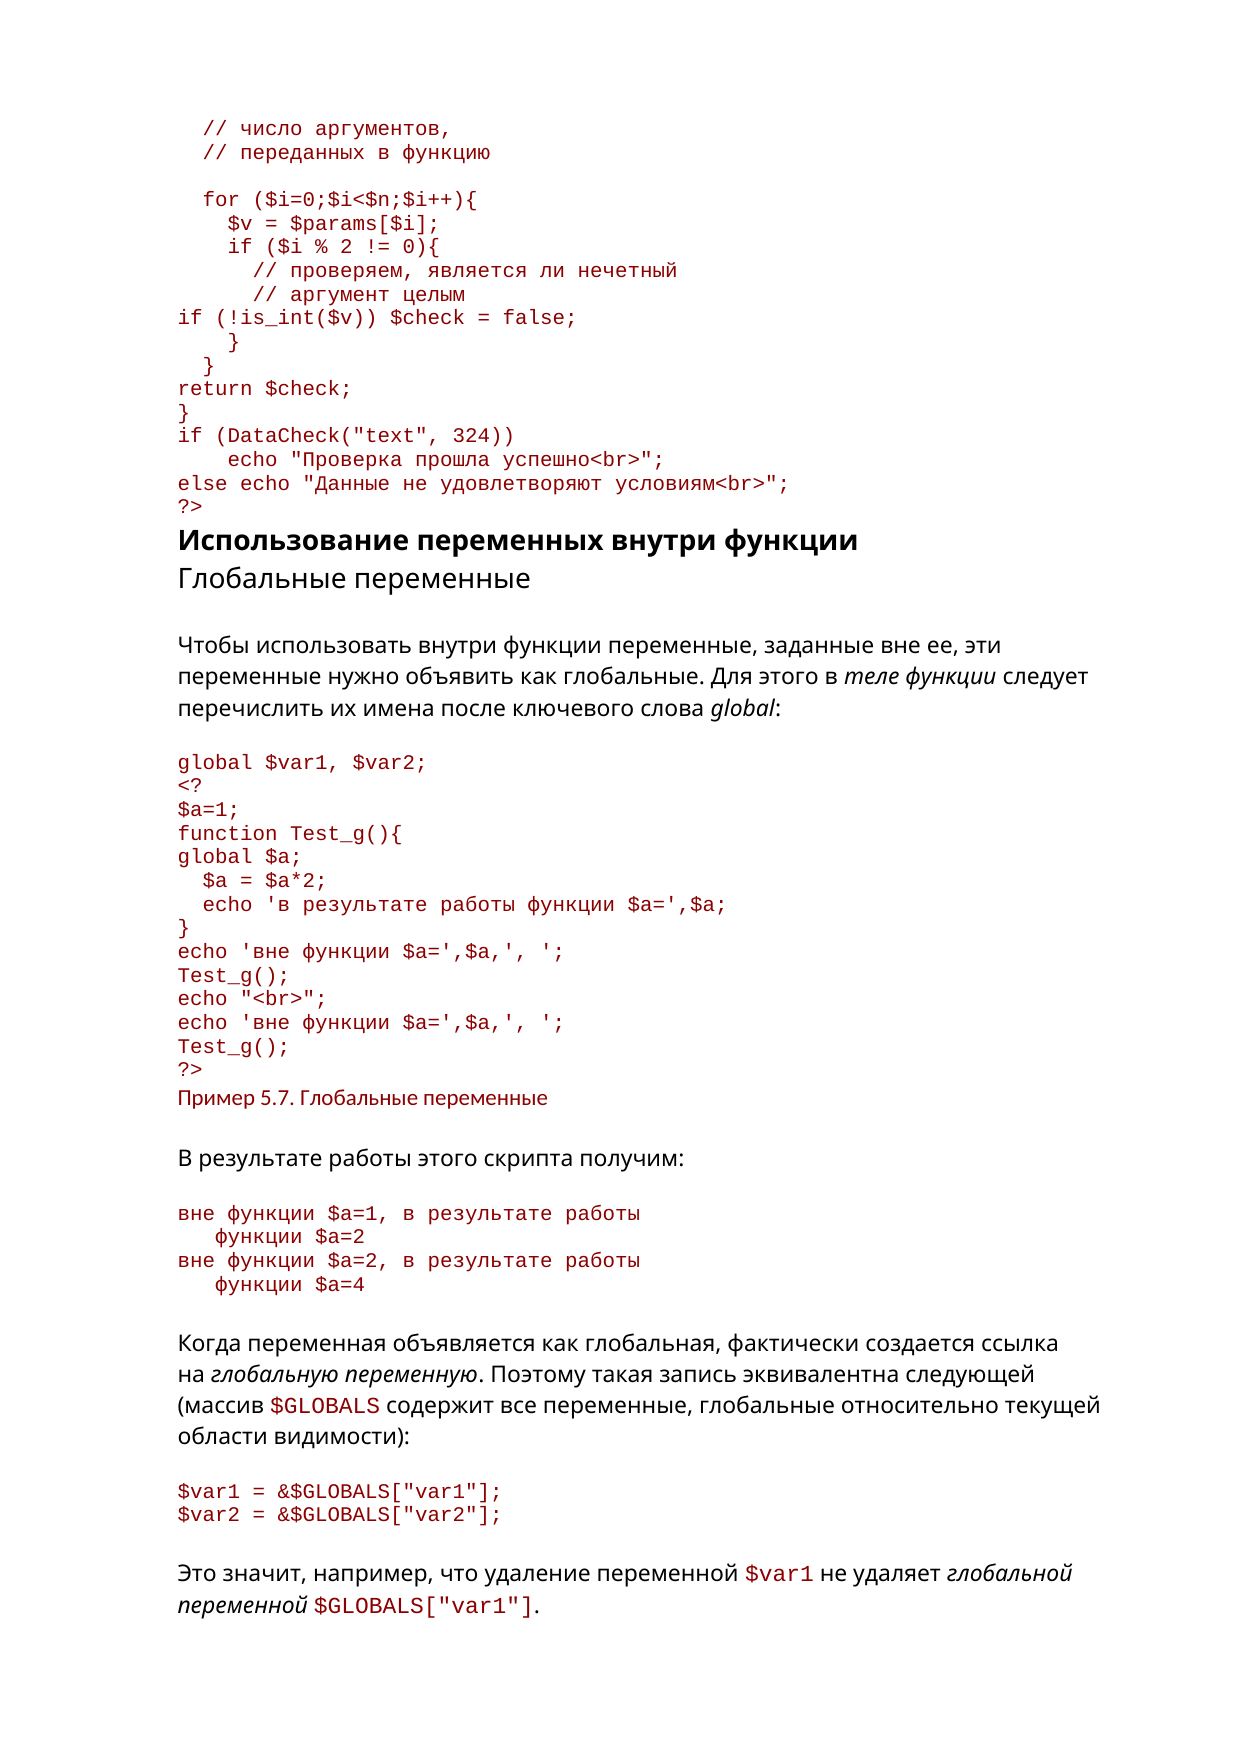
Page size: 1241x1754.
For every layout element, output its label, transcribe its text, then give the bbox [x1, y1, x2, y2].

text if ($i % 2 != 0){ [177, 236, 1152, 260]
text global $a; [177, 846, 1152, 870]
text } [177, 917, 1152, 941]
text function Test_g(){ [177, 823, 1152, 846]
subtitle Глобальные переменные [177, 558, 1152, 597]
text // число аргументов, [177, 118, 1152, 142]
text for ($i=0;$i<$n;$i++){ [177, 189, 1152, 213]
text // аргумент целым [177, 284, 1152, 307]
text if (DataCheck("text", 324)) [177, 426, 1152, 449]
text // переданных в функцию [177, 142, 1152, 165]
text Это значит, например, что удаление переменной $var1 не удаляет глобальной переменной $GLOBALS["var1"]. [177, 1557, 1152, 1620]
text echo 'вне функции $a=',$a,', '; [177, 941, 1152, 965]
text else echo "Данные не удовлетворяют условиям<br>"; [177, 473, 1152, 496]
text Когда переменная объявляется как глобальная, фактически создается ссылка на глобальную переменную. Поэтому такая запись эквивалентна следующей (массив $GLOBALS содержит все переменные, глобальные относительно текущей области видимости): [177, 1326, 1152, 1452]
text вне функции $a=1, в результате работы [177, 1203, 1152, 1226]
text // проверяем, является ли нечетный [177, 260, 1152, 284]
text $v = $params[$i]; [177, 213, 1152, 236]
text } [177, 331, 1152, 354]
text ?> [177, 496, 1152, 520]
text Пример 5.7. Глобальные переменные [177, 1083, 1152, 1111]
text В результате работы этого скрипта получим: [177, 1142, 1152, 1173]
text вне функции $a=2, в результате работы [177, 1250, 1152, 1274]
text $var2 = &$GLOBALS["var2"]; [177, 1504, 1152, 1528]
text if (!is_int($v)) $check = false; [177, 307, 1152, 331]
text функции $a=2 [177, 1226, 1152, 1250]
text функции $a=4 [177, 1274, 1152, 1297]
text $var1 = &$GLOBALS["var1"]; [177, 1481, 1152, 1504]
text echo 'вне функции $a=',$a,', '; [177, 1012, 1152, 1036]
text echo 'в результате работы функции $a=',$a; [177, 894, 1152, 917]
text Test_g(); [177, 965, 1152, 988]
text $a=1; [177, 799, 1152, 823]
text global $var1, $var2; [177, 752, 1152, 776]
text <? [177, 776, 1152, 799]
text echo "<br>"; [177, 988, 1152, 1012]
text Test_g(); [177, 1036, 1152, 1059]
text $a = $a*2; [177, 870, 1152, 894]
text } [177, 354, 1152, 378]
text echo "Проверка прошла успешно<br>"; [177, 449, 1152, 473]
subtitle Использование переменных внутри функции [177, 520, 1152, 558]
text ?> [177, 1059, 1152, 1083]
text return $check; [177, 378, 1152, 402]
text } [177, 402, 1152, 426]
text Чтобы использовать внутри функции переменные, заданные вне ее, эти переменные нужно объявить как глобальные. Для этого в теле функции следует перечислить их имена после ключевого слова global: [177, 629, 1152, 723]
